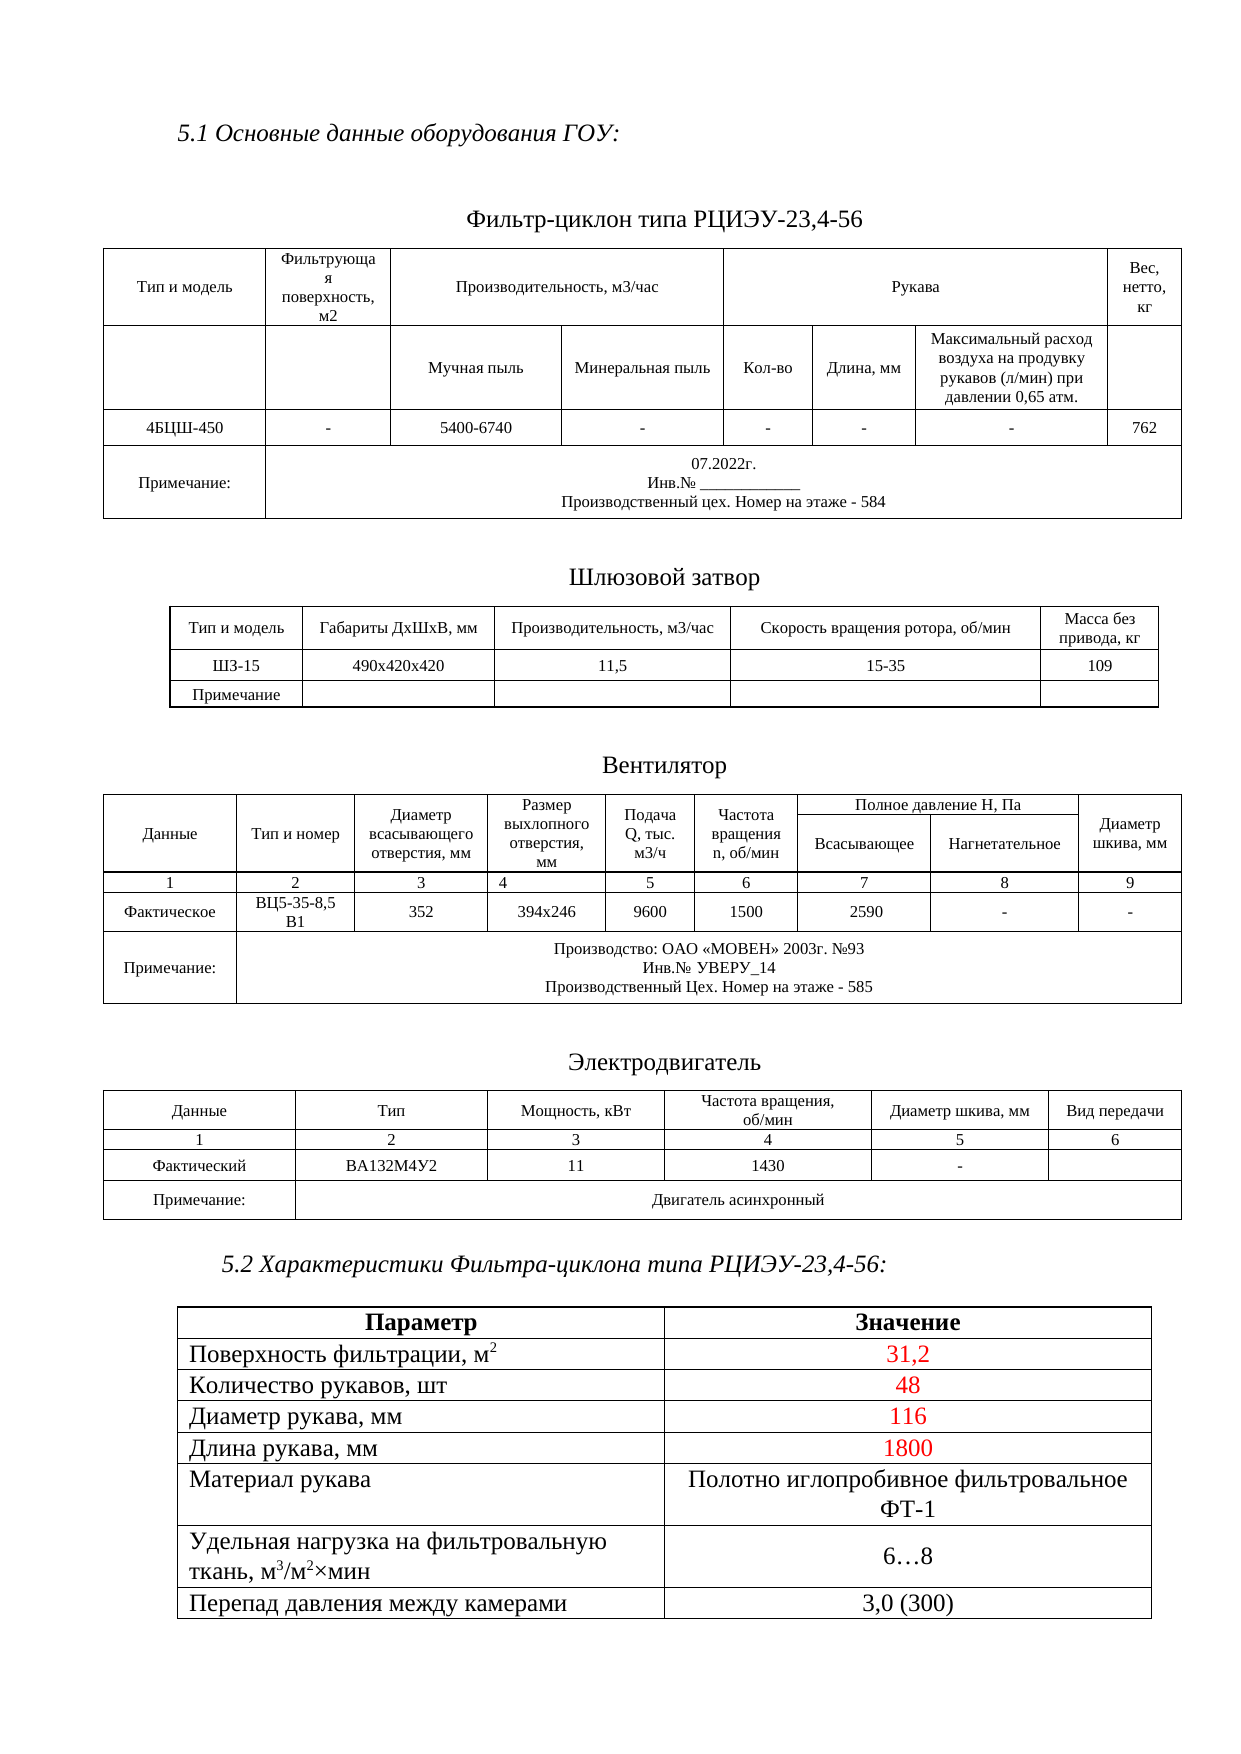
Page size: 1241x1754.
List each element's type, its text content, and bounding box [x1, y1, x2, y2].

table_cell 2 [237, 873, 354, 892]
table_cell 490х420х420 [303, 650, 494, 680]
table_cell Полотно иглопробивное фильтровальное ФТ-1 [665, 1464, 1151, 1525]
table_cell Фактический [104, 1150, 295, 1179]
table_cell 31,2 [665, 1339, 1151, 1369]
table_cell [495, 681, 730, 706]
table_cell Примечание: [104, 932, 236, 1002]
table_header Подача Q, тыс. м3/ч [606, 795, 694, 871]
table_cell ШЗ-15 [171, 650, 302, 680]
table_header Производительность, м3/час [391, 249, 723, 325]
table_cell Всасывающее [798, 815, 930, 871]
list Вентилятор [177, 751, 1152, 779]
table_header Диаметр шкива, мм [872, 1091, 1048, 1129]
table_cell 5400-6740 [391, 410, 561, 445]
table_header Скорость вращения ротора, об/мин [731, 607, 1040, 649]
table_cell 7 [798, 873, 930, 892]
table_cell Кол-во [724, 326, 812, 409]
table_cell ВЦ5-35-8,5 В1 [237, 893, 354, 931]
table_cell 11,5 [495, 650, 730, 680]
table_cell Диаметр рукава, мм [178, 1401, 664, 1432]
table_cell 4 [488, 873, 605, 892]
table_header Мощность, кВт [488, 1091, 664, 1129]
table_header Тип и номер [237, 795, 354, 871]
table_cell 762 [1108, 410, 1181, 445]
table_cell - [872, 1150, 1048, 1179]
table_cell Количество рукавов, шт [178, 1370, 664, 1400]
table_header Рукава [724, 249, 1107, 325]
table_cell - [916, 410, 1107, 445]
table_cell Двигатель асинхронный [296, 1181, 1181, 1219]
table_cell 394х246 [488, 893, 605, 931]
table_cell [1049, 1150, 1181, 1179]
table_cell 2590 [798, 893, 930, 931]
table_header Частота вращения n, об/мин [695, 795, 797, 871]
table_cell 07.2022г. Инв.№ ____________ Производственный цех. Номер на этаже - 584 [266, 446, 1181, 518]
table_cell 9600 [606, 893, 694, 931]
table_cell Производство: ОАО «МОВЕН» 2003г. №93 Инв.№ УВЕРУ_14 Производственный Цех. Номер на этаже - 585 [237, 932, 1181, 1002]
table_cell Минеральная пыль [562, 326, 723, 409]
table_cell 11 [488, 1150, 664, 1179]
table_cell 3 [488, 1130, 664, 1149]
table_header Масса без привода, кг [1041, 607, 1158, 649]
table_cell Примечание [171, 681, 302, 706]
table_cell 3,0 (300) [665, 1588, 1151, 1618]
text 5.1 Основные данные оборудования ГОУ: [177, 118, 1152, 147]
table_cell 352 [355, 893, 487, 931]
table_cell [1041, 681, 1158, 706]
table_cell Фактическое [104, 893, 236, 931]
table_header Габариты ДхШхВ, мм [303, 607, 494, 649]
table_cell 1500 [695, 893, 797, 931]
table_cell 1 [104, 1130, 295, 1149]
table_header Вес, нетто, кг [1108, 249, 1181, 325]
list Электродвигатель [177, 1047, 1152, 1075]
table_cell 8 [931, 873, 1078, 892]
table_cell Длина, мм [813, 326, 915, 409]
table_cell [104, 326, 265, 409]
table_cell 1430 [665, 1150, 871, 1179]
text 5.2 Характеристики Фильтра-циклона типа РЦИЭУ-23,4-56: [177, 1249, 1152, 1278]
table_cell 6 [695, 873, 797, 892]
table_cell ВА132М4У2 [296, 1150, 487, 1179]
table_header Диаметр всасывающего отверстия, мм [355, 795, 487, 871]
table_cell 109 [1041, 650, 1158, 680]
table_cell 3 [355, 873, 487, 892]
table_cell 4 [665, 1130, 871, 1149]
table_cell - [931, 893, 1078, 931]
table_cell [266, 326, 390, 409]
table_cell 48 [665, 1370, 1151, 1400]
table_header Тип и модель [104, 249, 265, 325]
table_cell 1800 [665, 1433, 1151, 1463]
table_header Частота вращения, об/мин [665, 1091, 871, 1129]
table_cell Мучная пыль [391, 326, 561, 409]
table_header Тип и модель [171, 607, 302, 649]
text Шлюзовой затвор [177, 562, 1152, 591]
table_cell - [1079, 893, 1181, 931]
table_header Значение [665, 1308, 1151, 1338]
table_cell 1 [104, 873, 236, 892]
table_cell 6 [1049, 1130, 1181, 1149]
table_header Диаметр шкива, мм [1079, 795, 1181, 871]
table_cell - [813, 410, 915, 445]
table_cell [303, 681, 494, 706]
table_header Размер выхлопного отверстия, мм [488, 795, 605, 871]
table_cell - [562, 410, 723, 445]
table_cell Нагнетательное [931, 815, 1078, 871]
table_cell 2 [296, 1130, 487, 1149]
table_cell - [724, 410, 812, 445]
table_header Производительность, м3/час [495, 607, 730, 649]
table_cell 116 [665, 1401, 1151, 1432]
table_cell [178, 1588, 664, 1618]
table_cell Максимальный расход воздуха на продувку рукавов (л/мин) при давлении 0,65 атм. [916, 326, 1107, 409]
table_header Фильтрующая поверхность, м2 [266, 249, 390, 325]
table_cell Примечание: [104, 1181, 295, 1219]
table_cell 5 [606, 873, 694, 892]
table_cell Материал рукава [178, 1464, 664, 1525]
table_cell 6…8 [665, 1526, 1151, 1587]
table_cell [1108, 326, 1181, 409]
table_header Полное давление H, Па [798, 795, 1078, 814]
table_cell Длина рукава, мм [178, 1433, 664, 1463]
table_cell 4БЦШ-450 [104, 410, 265, 445]
table_header Тип [296, 1091, 487, 1129]
table_cell Поверхность фильтрации, м2 [178, 1339, 664, 1369]
table_cell 5 [872, 1130, 1048, 1149]
text Фильтр-циклон типа РЦИЭУ-23,4-56 [177, 204, 1152, 233]
table_cell Удельная нагрузка на фильтровальную ткань, м3/м2×мин [178, 1526, 664, 1587]
table_header Данные [104, 795, 236, 871]
table_header Вид передачи [1049, 1091, 1181, 1129]
table_header Данные [104, 1091, 295, 1129]
table_cell - [266, 410, 390, 445]
table_cell [731, 681, 1040, 706]
table_cell 9 [1079, 873, 1181, 892]
table_cell 15-35 [731, 650, 1040, 680]
table_header Параметр [178, 1308, 664, 1338]
table_cell Примечание: [104, 446, 265, 518]
